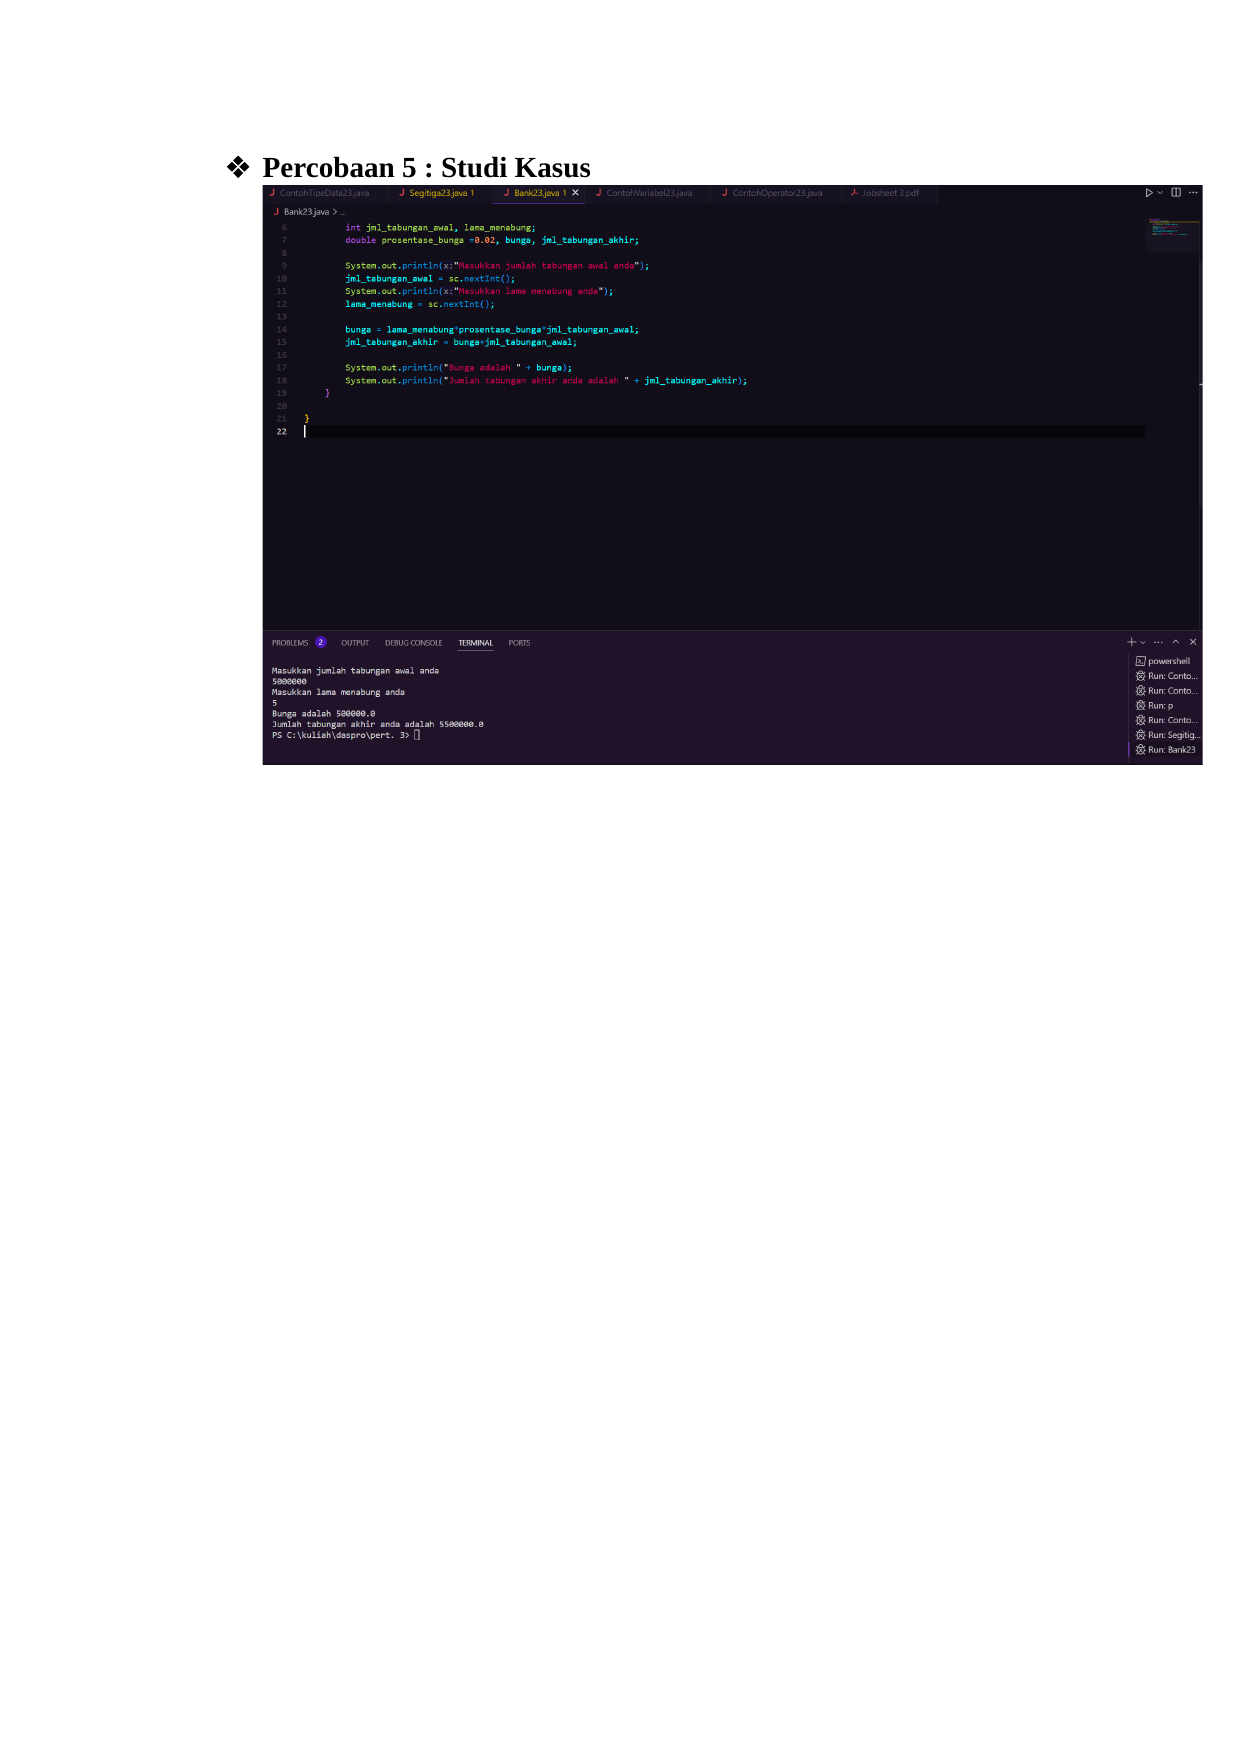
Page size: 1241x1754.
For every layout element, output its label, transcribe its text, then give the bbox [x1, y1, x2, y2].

picture [262, 185, 1203, 765]
